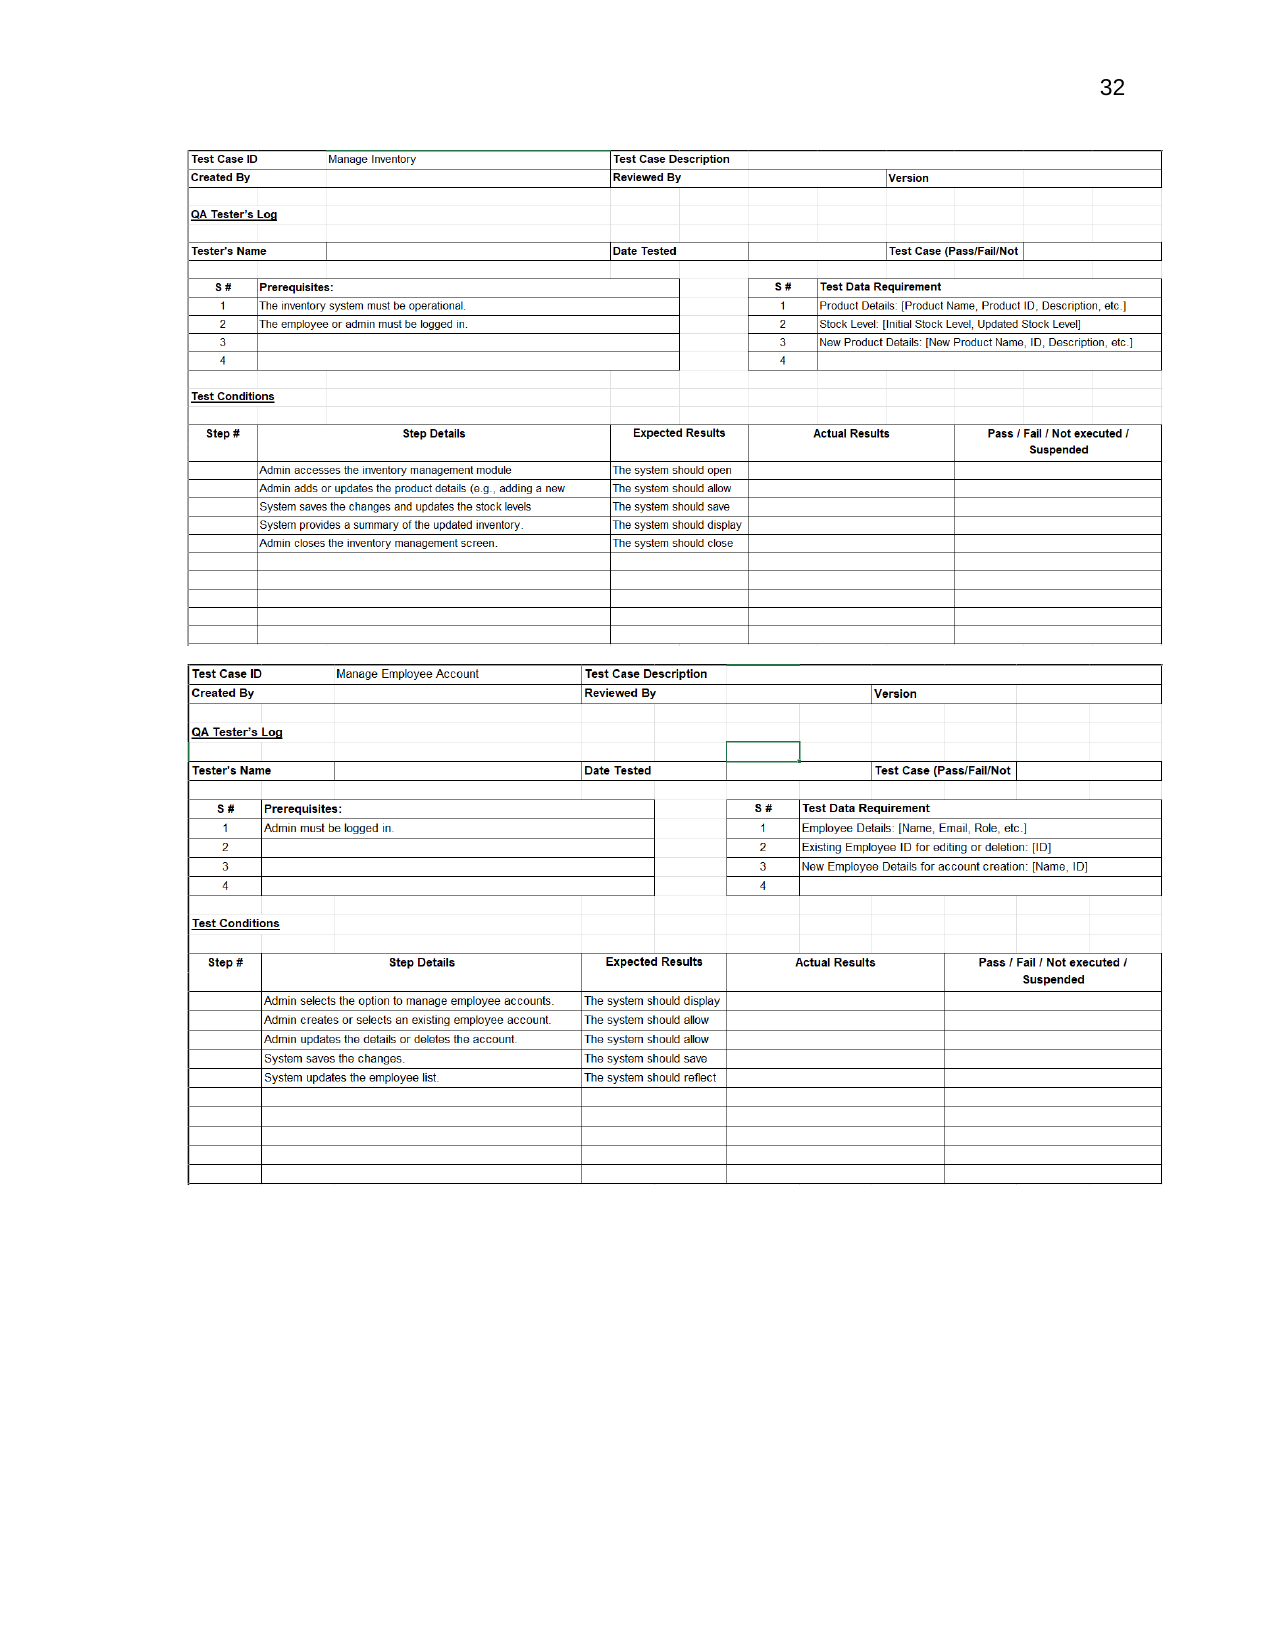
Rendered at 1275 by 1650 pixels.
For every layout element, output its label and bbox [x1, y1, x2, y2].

picture [187, 664, 1163, 1185]
picture [187, 150, 1163, 646]
